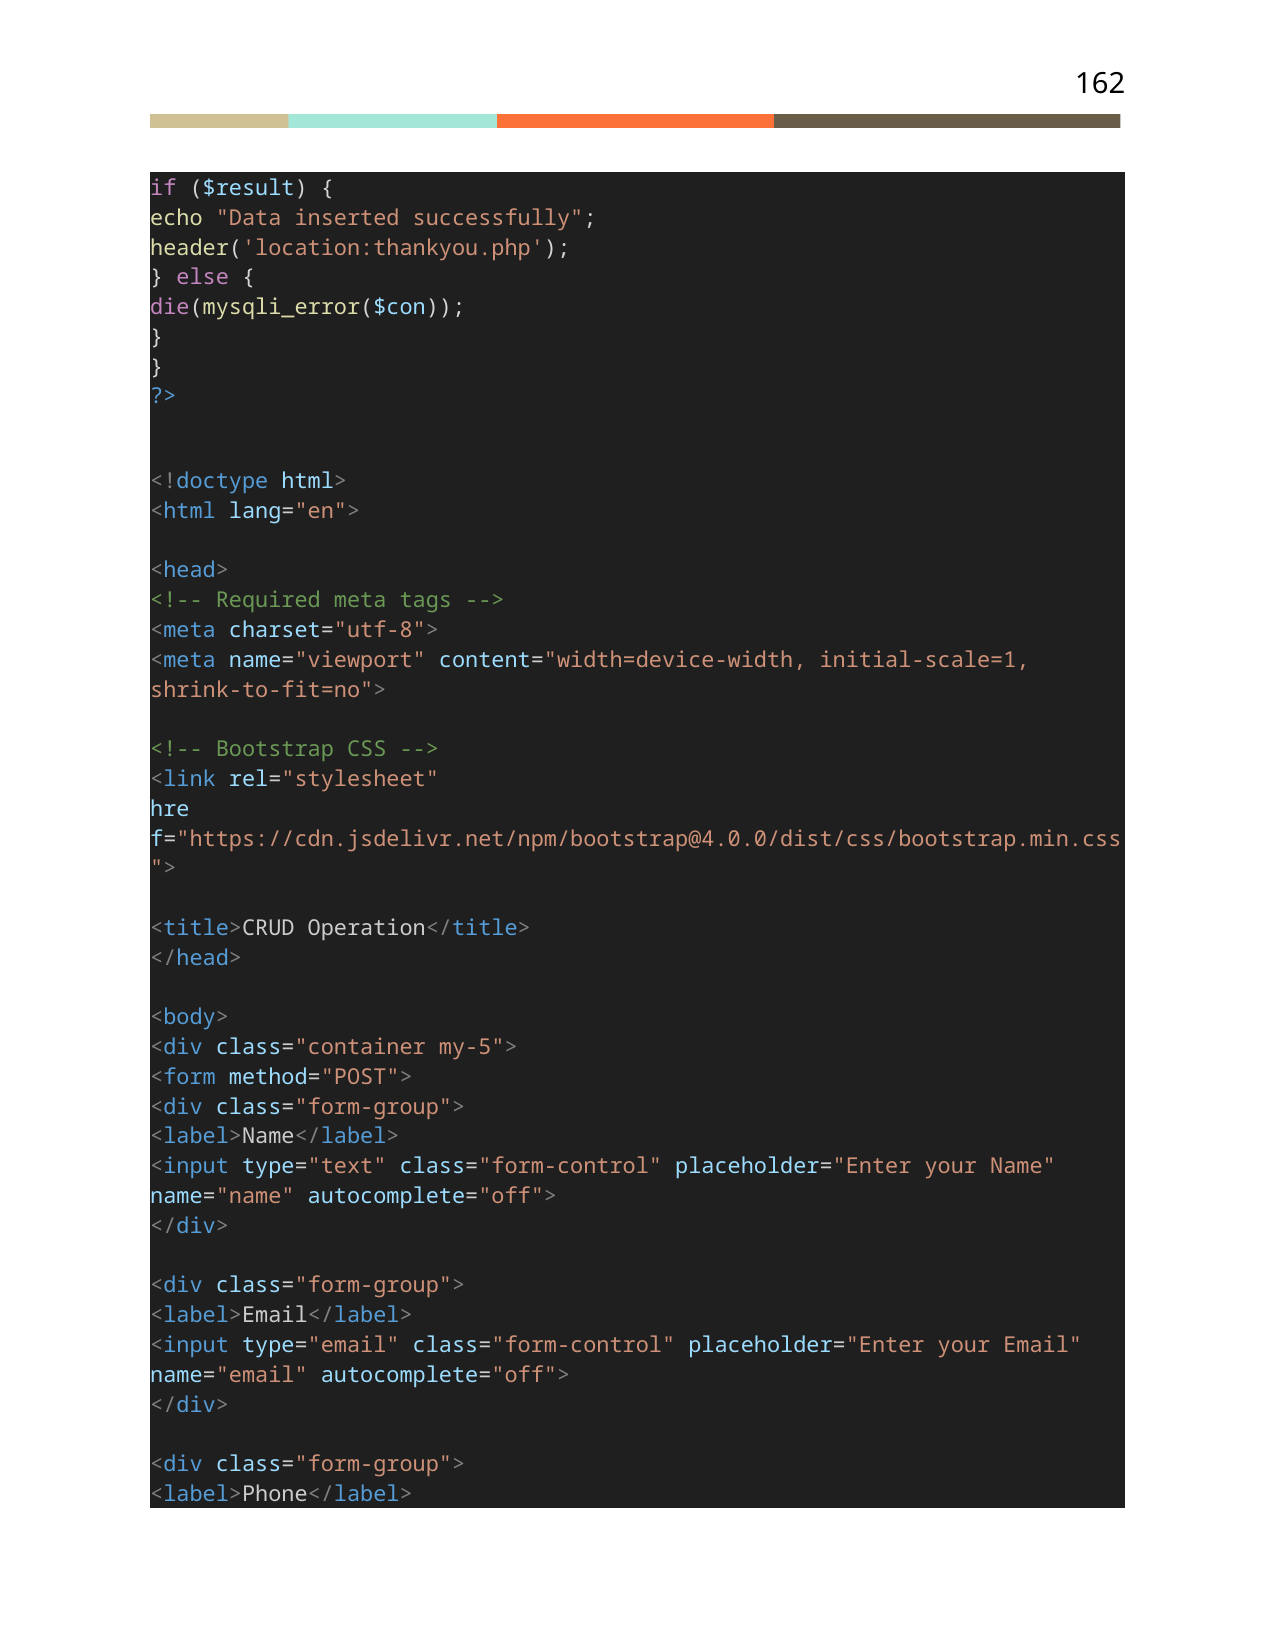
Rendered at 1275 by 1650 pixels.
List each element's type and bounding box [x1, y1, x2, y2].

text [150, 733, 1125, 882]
picture [150, 114, 1121, 128]
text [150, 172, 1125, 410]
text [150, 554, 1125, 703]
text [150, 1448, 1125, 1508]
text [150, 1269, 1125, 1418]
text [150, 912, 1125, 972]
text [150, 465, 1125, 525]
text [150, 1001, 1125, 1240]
